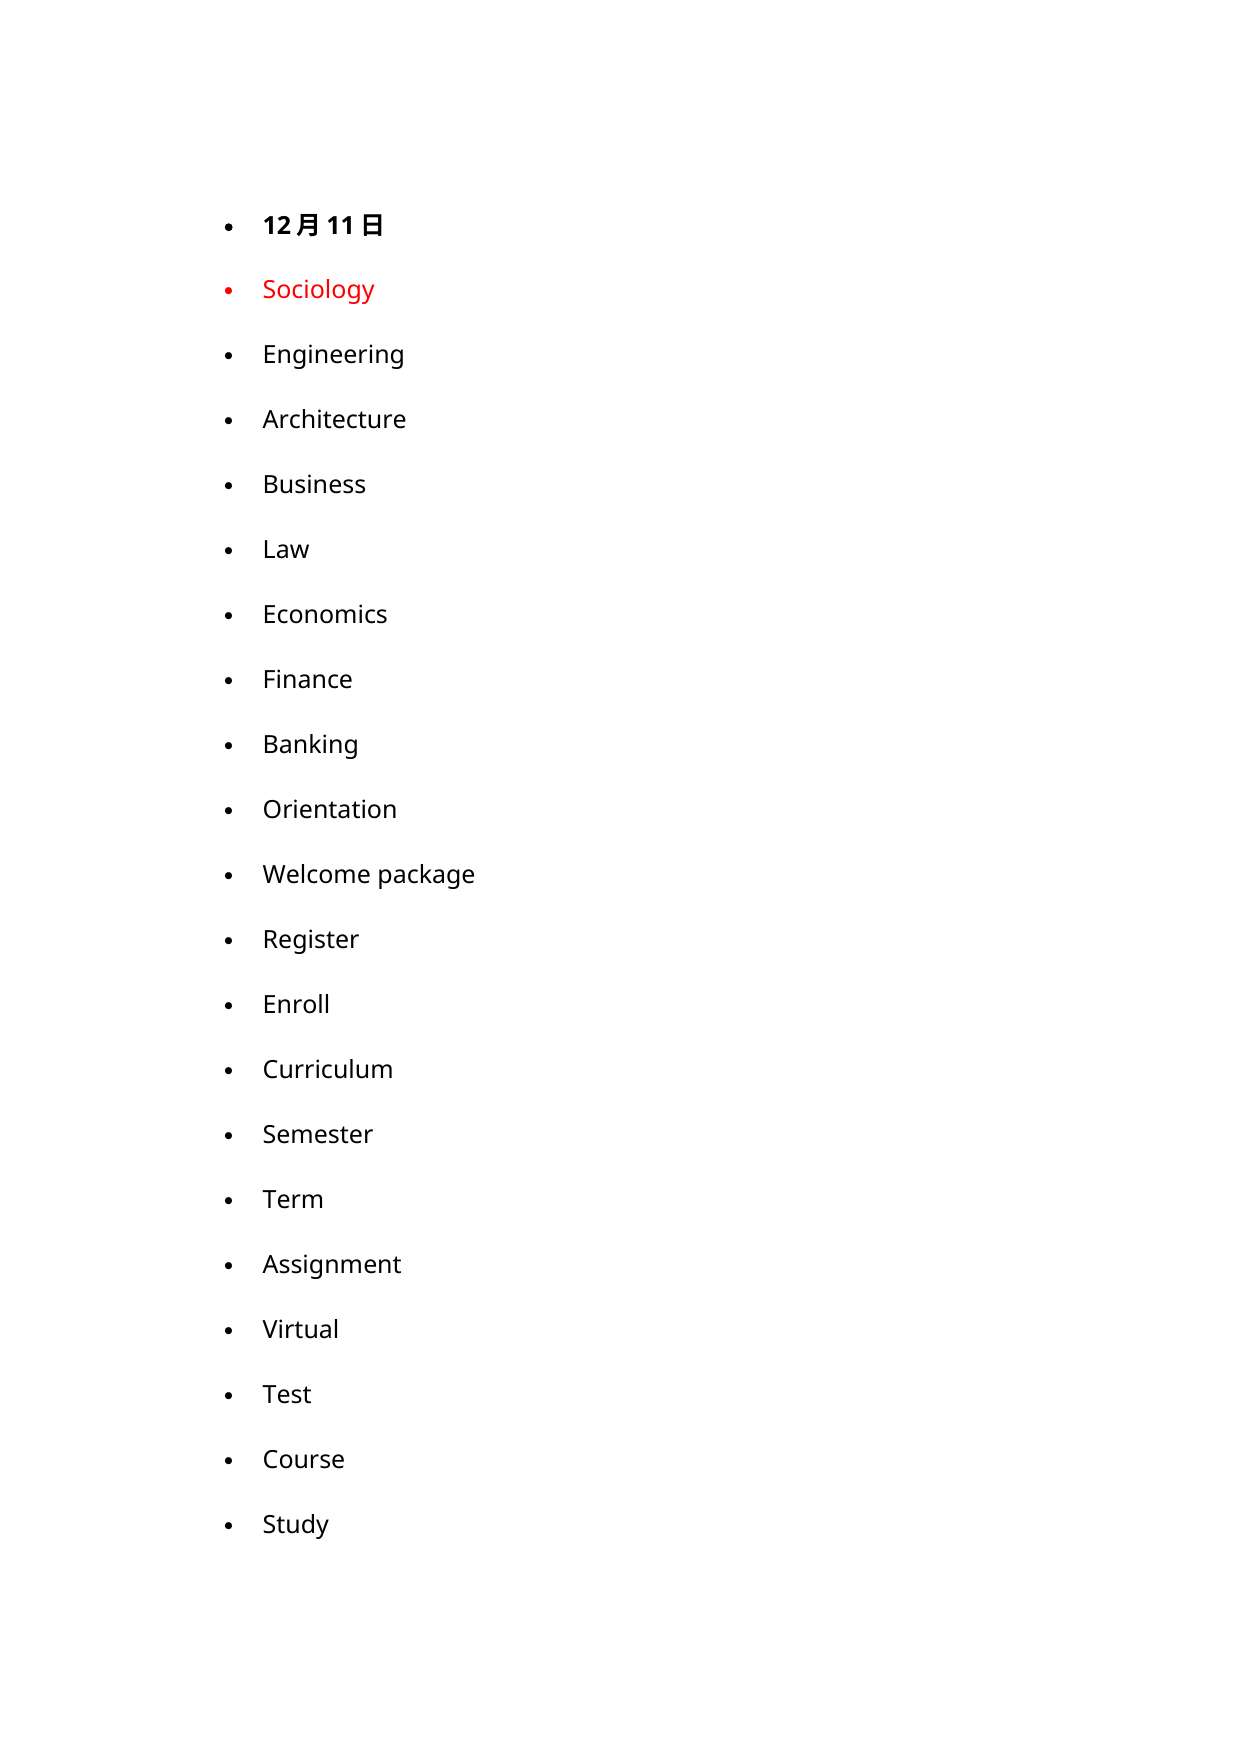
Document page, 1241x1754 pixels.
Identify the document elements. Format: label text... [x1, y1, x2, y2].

list Enroll [225, 971, 1053, 1036]
list Study [225, 1491, 1053, 1556]
list Semester [225, 1101, 1053, 1166]
list 12月11日 [225, 191, 1053, 256]
list Test [225, 1361, 1053, 1426]
list Welcome package [225, 841, 1053, 906]
list Architecture [225, 386, 1053, 451]
list Engineering [225, 321, 1053, 386]
list Assignment [225, 1231, 1053, 1296]
list Virtual [225, 1296, 1053, 1361]
list Business [225, 451, 1053, 516]
list Banking [225, 711, 1053, 776]
list Register [225, 906, 1053, 971]
list Term [225, 1166, 1053, 1231]
list Finance [225, 646, 1053, 711]
list Curriculum [225, 1036, 1053, 1101]
list Sociology [225, 256, 1053, 321]
list Orientation [225, 776, 1053, 841]
list Course [225, 1426, 1053, 1491]
list Law [225, 516, 1053, 581]
list Economics [225, 581, 1053, 646]
